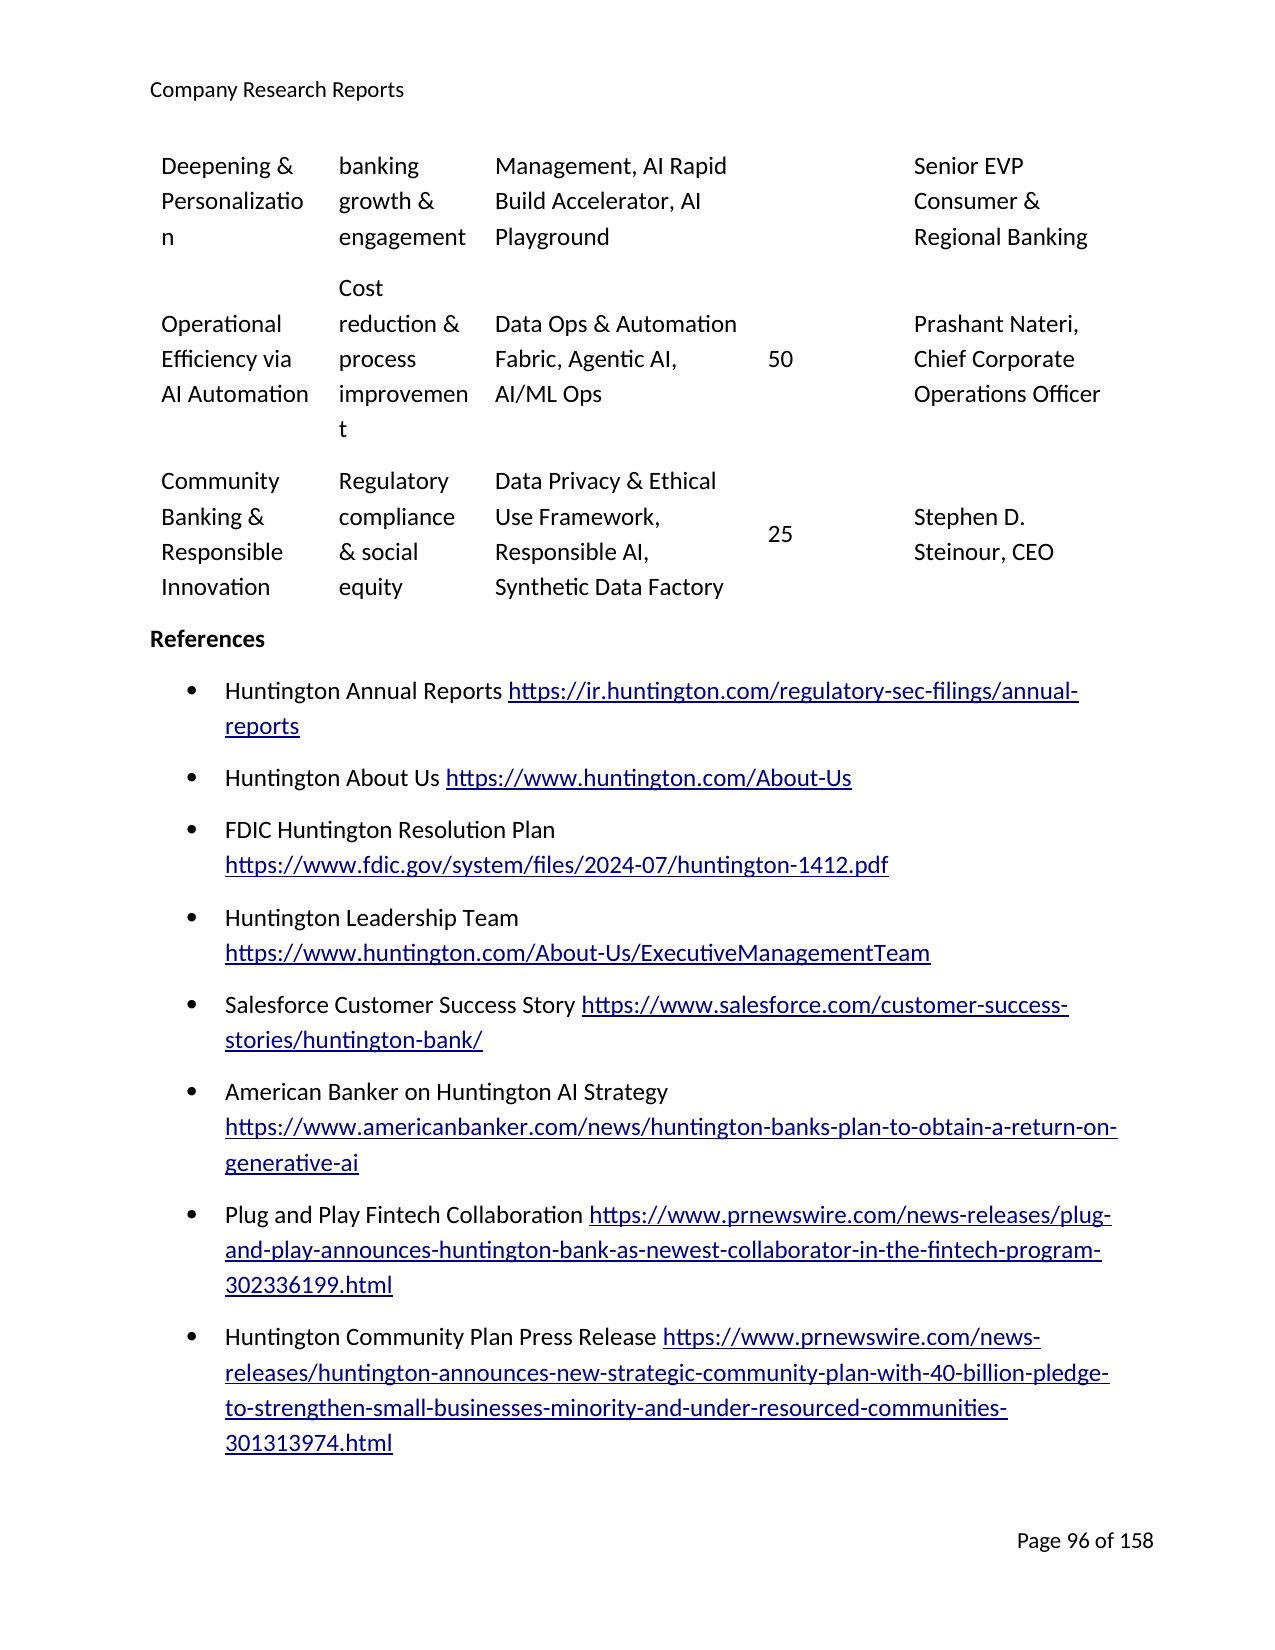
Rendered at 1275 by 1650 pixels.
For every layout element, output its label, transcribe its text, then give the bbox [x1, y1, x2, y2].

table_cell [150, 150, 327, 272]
list Huntington Leadership Team https://www.huntington.com/About-Us/ExecutiveManagementTeam [187, 902, 1125, 967]
list Plug and Play Fintech Collaboration https://www.prnewswire.com/news-releases/plug-and-play-announces-huntington-bank-as-newest-collaborator-in-the-fintech-program-302336199.html [187, 1199, 1125, 1300]
list Huntington Annual Reports https://ir.huntington.com/regulatory-sec-filings/annual-reports [187, 675, 1125, 741]
list Huntington About Us https://www.huntington.com/About-Us [187, 762, 1125, 793]
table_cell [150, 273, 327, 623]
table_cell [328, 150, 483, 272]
list American Banker on Huntington AI Strategy https://www.americanbanker.com/news/huntington-banks-plan-to-obtain-a-return-on-generative-ai [187, 1076, 1125, 1177]
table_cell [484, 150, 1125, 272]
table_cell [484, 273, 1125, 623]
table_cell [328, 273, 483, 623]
list FDIC Huntington Resolution Plan https://www.fdic.gov/system/files/2024-07/huntington-1412.pdf [187, 814, 1125, 880]
list Salesforce Customer Success Story https://www.salesforce.com/customer-success-stories/huntington-bank/ [187, 989, 1125, 1055]
list Huntington Community Plan Press Release https://www.prnewswire.com/news-releases/huntington-announces-new-strategic-community-plan-with-40-billion-pledge-to-strengthen-small-businesses-minority-and-under-resourced-communities-301313974.html [187, 1321, 1125, 1458]
text References [150, 623, 1125, 654]
